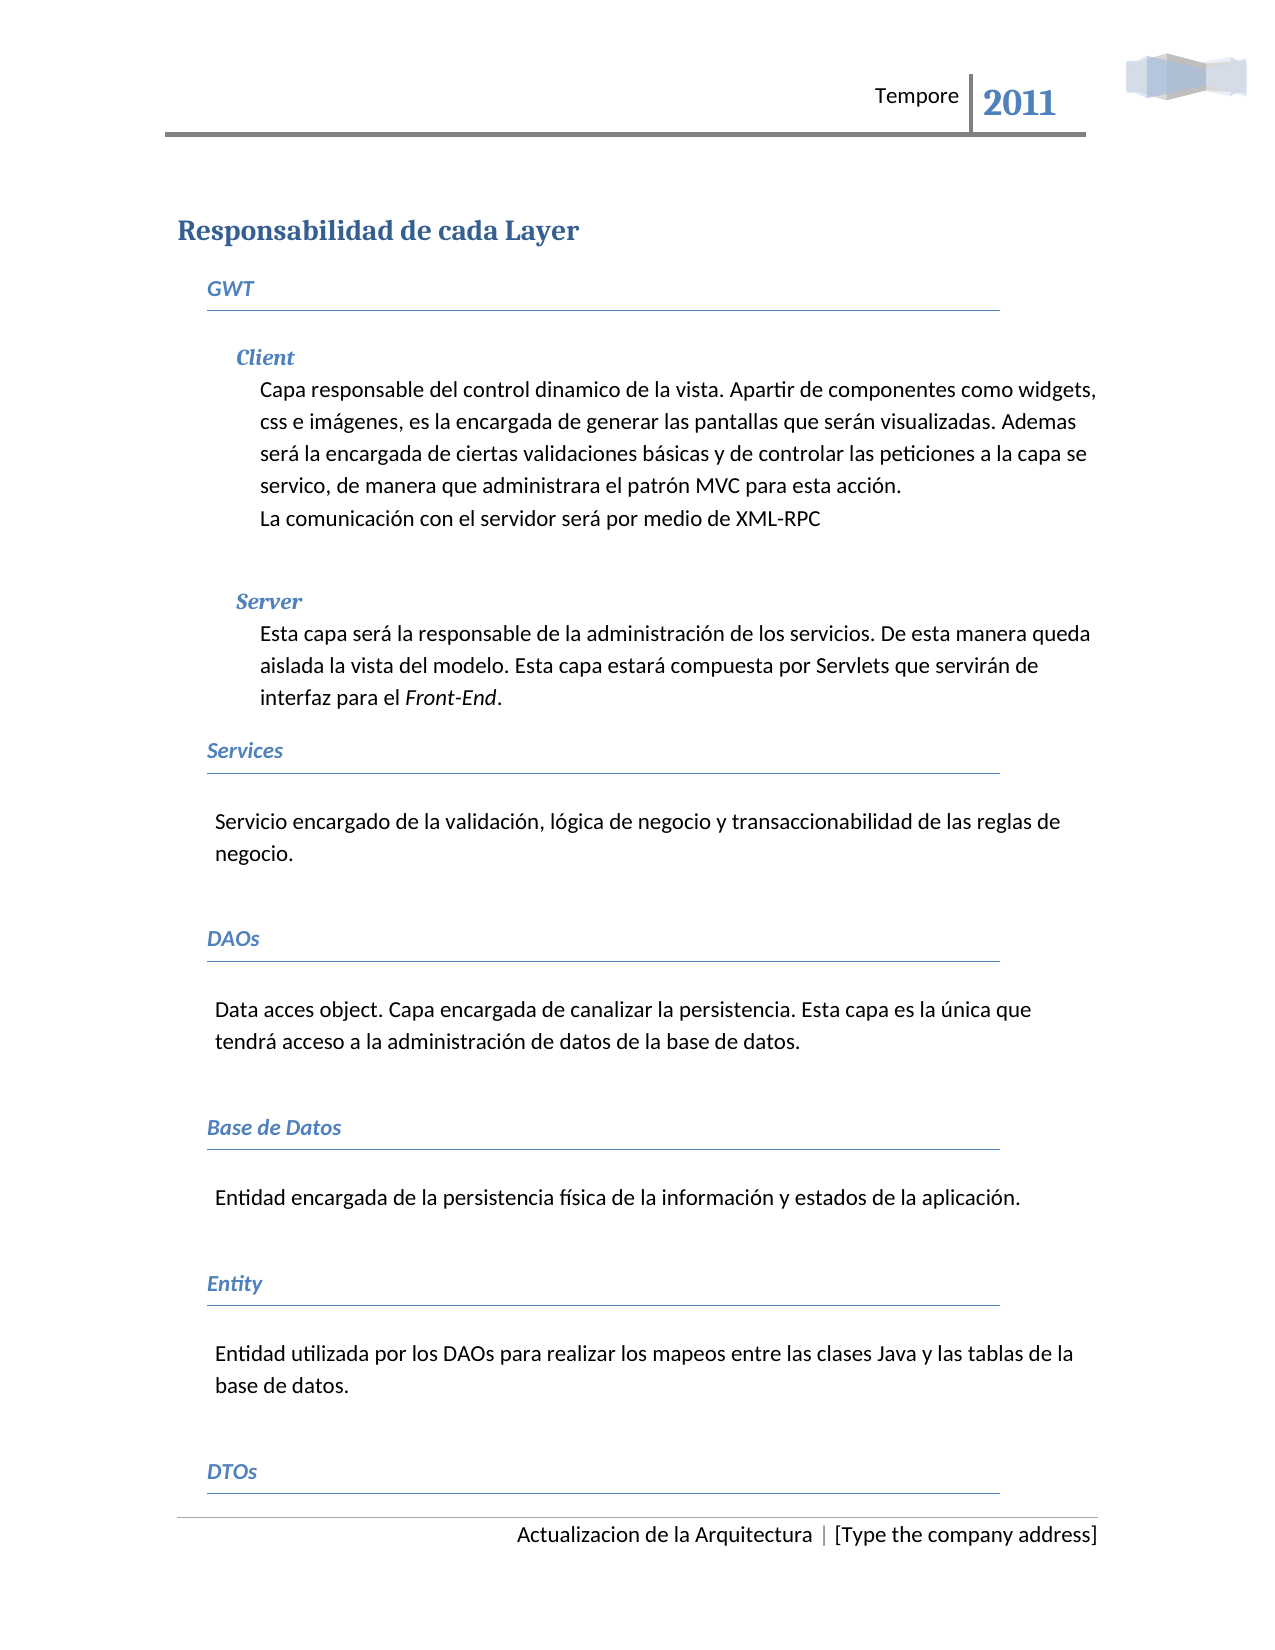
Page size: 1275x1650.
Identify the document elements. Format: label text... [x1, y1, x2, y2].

list Entidad utilizada por los DAOs para realizar los mapeos entre las clases Java y las tablas de la base de datos. [215, 1339, 1098, 1399]
text Entity [207, 1269, 1000, 1305]
list Entidad encargada de la persistencia física de la información y estados de la aplicación. [215, 1183, 1098, 1211]
list Data acces object. Capa encargada de canalizar la persistencia. Esta capa es la única que tendrá acceso a la administración de datos de la base de datos. [215, 995, 1098, 1056]
text GWT [207, 274, 1000, 310]
subtitle Client [236, 345, 1098, 371]
list La comunicación con el servidor será por medio de XML-RPC [260, 504, 1098, 532]
list Esta capa será la responsable de la administración de los servicios. De esta manera queda aislada la vista del modelo. Esta capa estará compuesta por Servlets que servirán de interfaz para el Front-End. [260, 619, 1098, 711]
text DAOs [207, 924, 1000, 961]
subtitle Server [236, 589, 1098, 615]
text Base de Datos [207, 1113, 1000, 1149]
text Services [207, 736, 1000, 773]
list Capa responsable del control dinamico de la vista. Apartir de componentes como widgets, css e imágenes, es la encargada de generar las pantallas que serán visualizadas. Ademas será la encargada de ciertas validaciones básicas y de controlar las peticiones a la capa se servico, de manera que administrara el patrón MVC para esta acción. [260, 375, 1098, 499]
subtitle Responsabilidad de cada Layer [177, 214, 1098, 248]
text DTOs [207, 1457, 1000, 1493]
list Servicio encargado de la validación, lógica de negocio y transaccionabilidad de las reglas de negocio. [215, 807, 1098, 867]
